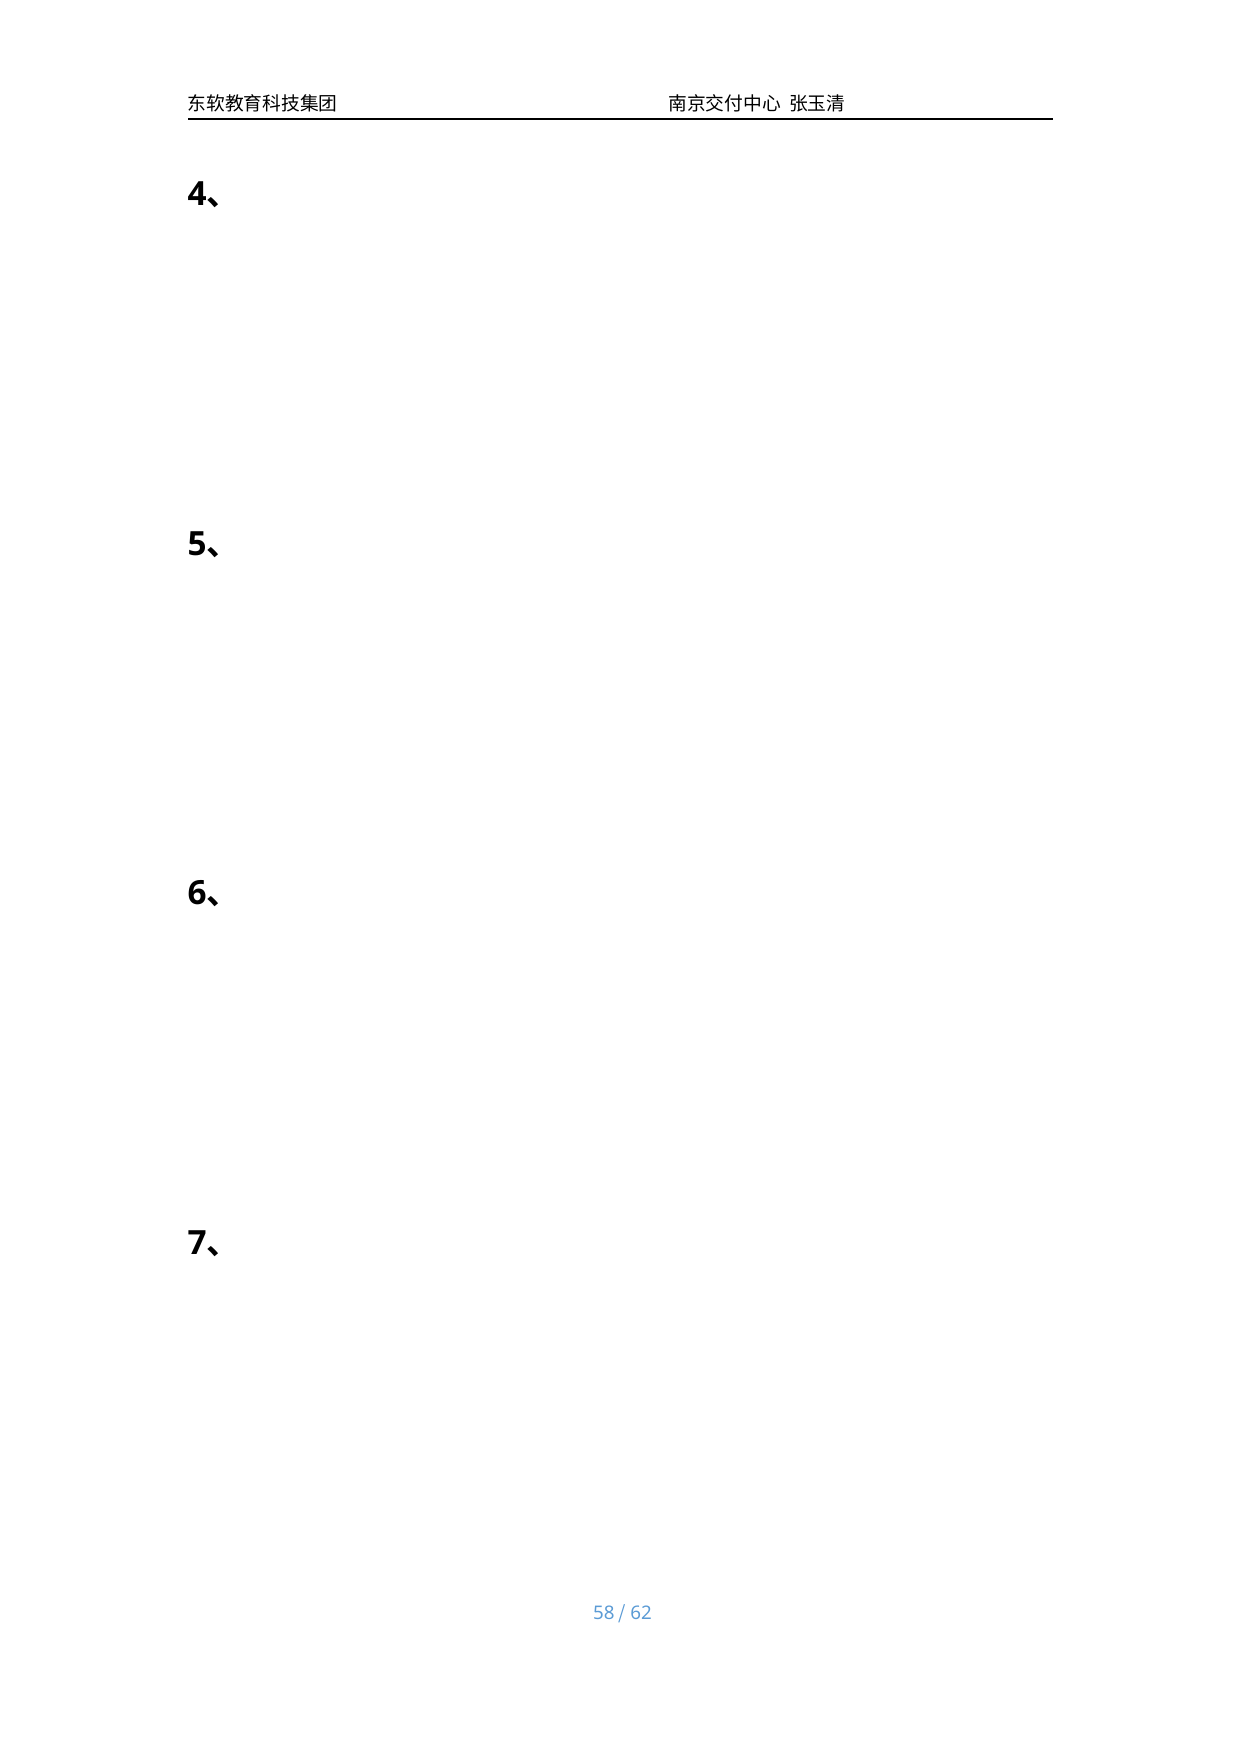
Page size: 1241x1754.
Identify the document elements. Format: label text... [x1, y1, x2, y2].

subtitle 7、 [187, 1207, 1053, 1272]
subtitle 5、 [187, 508, 1053, 573]
subtitle 6、 [187, 858, 1053, 923]
subtitle 4、 [187, 159, 1053, 224]
